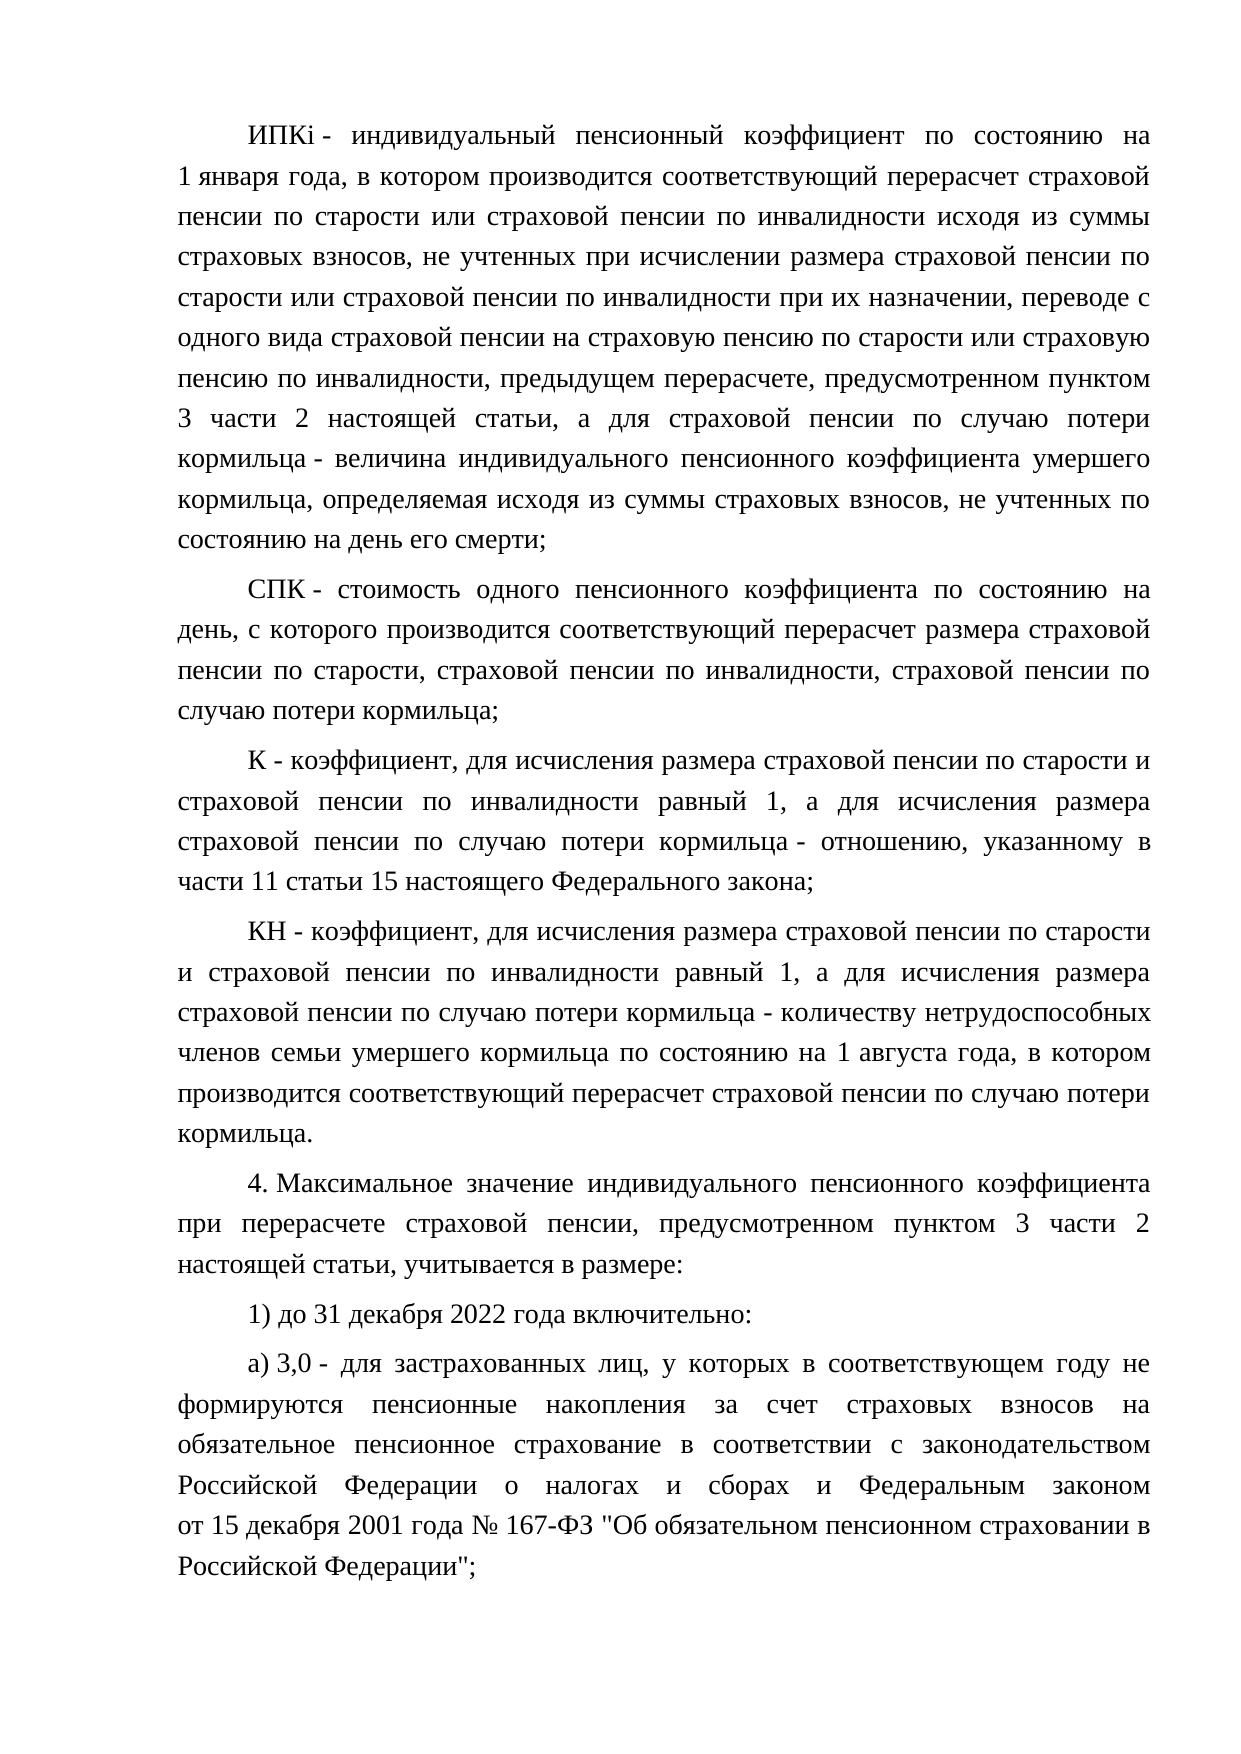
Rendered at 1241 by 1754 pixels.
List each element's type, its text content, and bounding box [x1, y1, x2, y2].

text а) 3,0 - для застрахованных лиц, у которых в соответствующем году не формируются пенсионные накопления за счет страховых взносов на обязательное пенсионное страхование в соответствии с законодательством Российской Федерации о налогах и сборах и Федеральным законом от 15 декабря 2001 года № 167-ФЗ "Об обязательном пенсионном страховании в Российской Федерации"; [177, 1346, 1152, 1581]
text 4. Максимальное значение индивидуального пенсионного коэффициента при перерасчете страховой пенсии, предусмотренном пунктом 3 части 2 настоящей статьи, учитывается в размере: [177, 1166, 1152, 1279]
text К - коэффициент, для исчисления размера страховой пенсии по старости и страховой пенсии по инвалидности равный 1, а для исчисления размера страховой пенсии по случаю потери кормильца - отношению, указанному в части 11 статьи 15 настоящего Федерального закона; [177, 743, 1152, 897]
text КН - коэффициент, для исчисления размера страховой пенсии по старости и страховой пенсии по инвалидности равный 1, а для исчисления размера страховой пенсии по случаю потери кормильца - количеству нетрудоспособных членов семьи умершего кормильца по состоянию на 1 августа года, в котором производится соответствующий перерасчет страховой пенсии по случаю потери кормильца. [177, 914, 1152, 1149]
text ИПКi - индивидуальный пенсионный коэффициент по состоянию на 1 января года, в котором производится соответствующий перерасчет страховой пенсии по старости или страховой пенсии по инвалидности исходя из суммы страховых взносов, не учтенных при исчислении размера страховой пенсии по старости или страховой пенсии по инвалидности при их назначении, переводе с одного вида страховой пенсии на страховую пенсию по старости или страховую пенсию по инвалидности, предыдущем перерасчете, предусмотренном пунктом 3 части 2 настоящей статьи, а для страховой пенсии по случаю потери кормильца - величина индивидуального пенсионного коэффициента умершего кормильца, определяемая исходя из суммы страховых взносов, не учтенных по состоянию на день его смерти; [177, 118, 1152, 555]
text 1) до 31 декабря 2022 года включительно: [177, 1297, 1152, 1329]
text СПК - стоимость одного пенсионного коэффициента по состоянию на день, с которого производится соответствующий перерасчет размера страховой пенсии по старости, страховой пенсии по инвалидности, страховой пенсии по случаю потери кормильца; [177, 572, 1152, 726]
